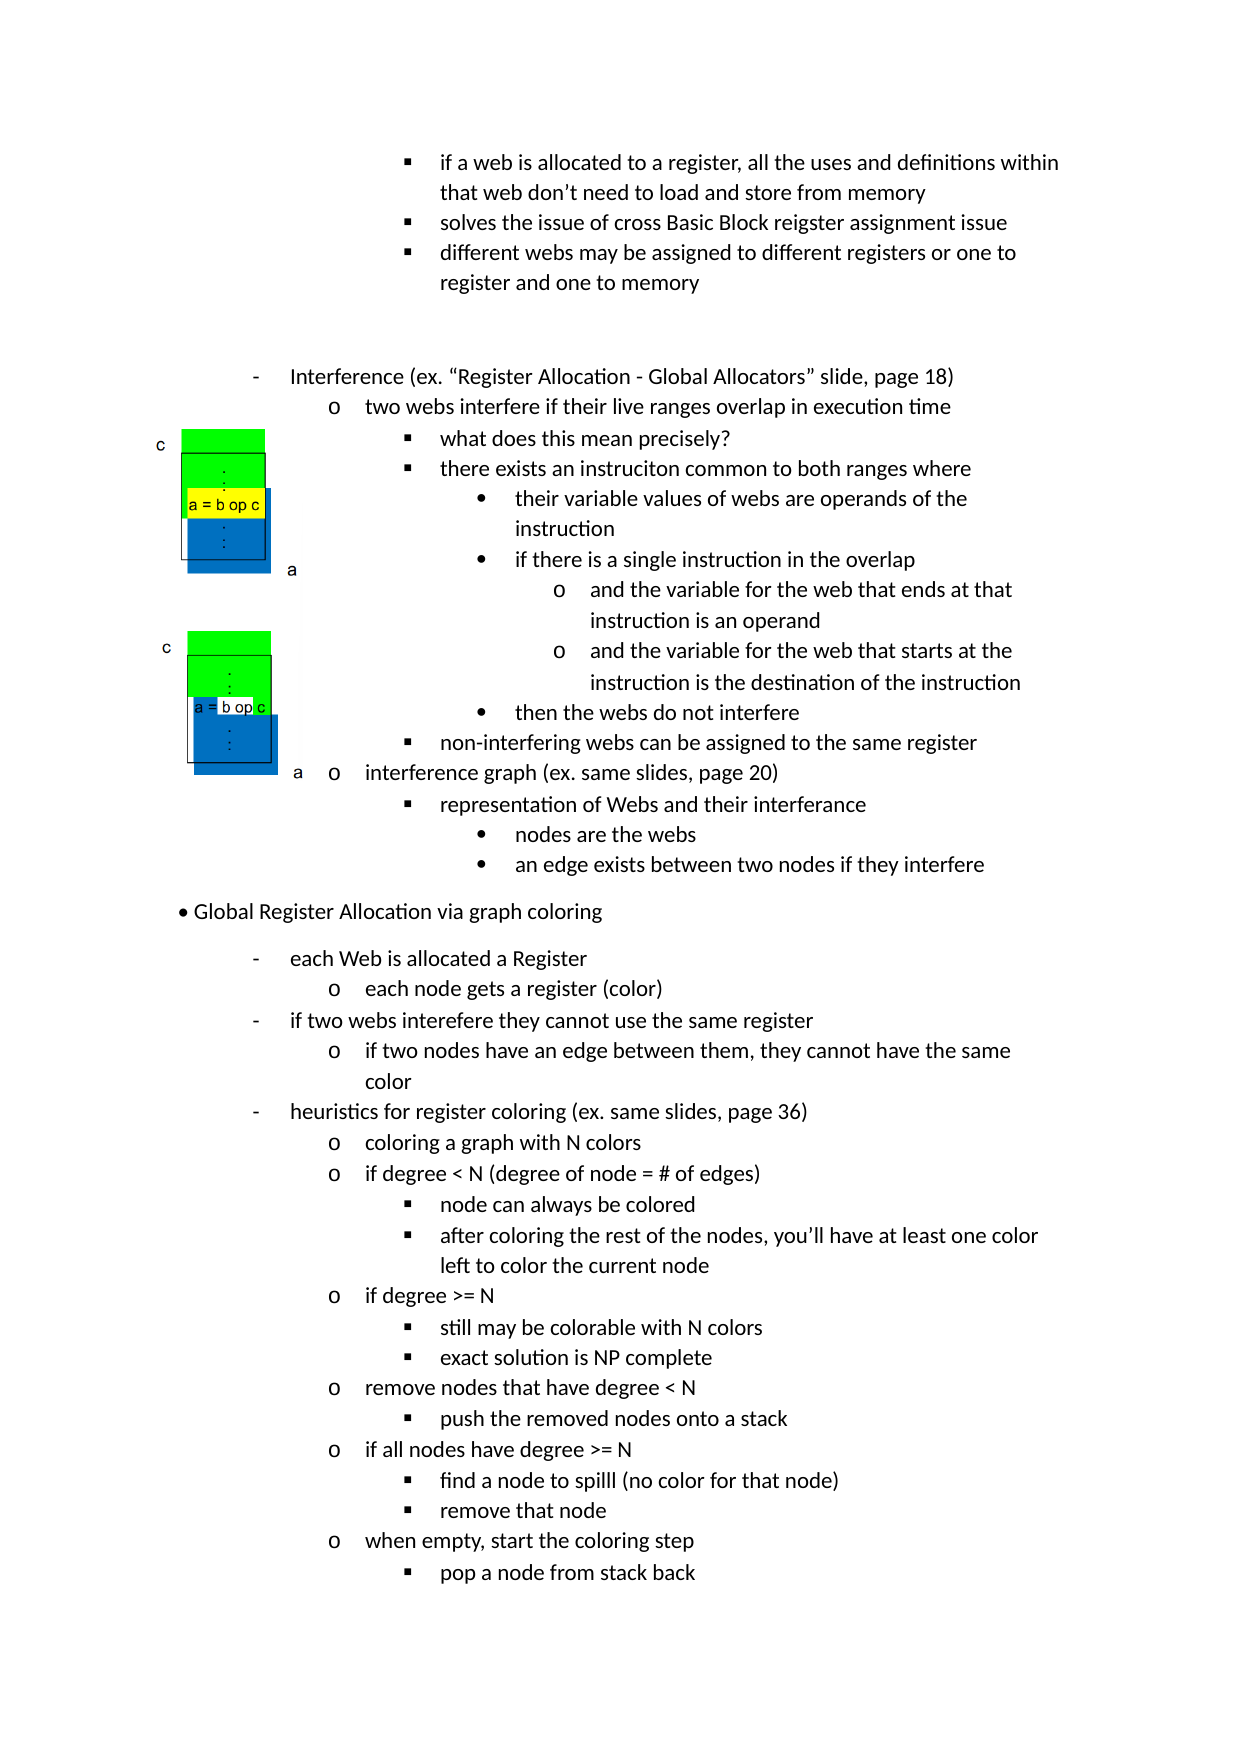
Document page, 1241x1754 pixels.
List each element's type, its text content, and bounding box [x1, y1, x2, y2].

list when empty, start the coloring step [327, 1527, 1063, 1556]
list and the variable for the web that starts at the instruction is the destination of the instruction [552, 636, 1063, 696]
list different webs may be assigned to different registers or one to register and one to memory [402, 238, 1063, 296]
list there exists an instruciton common to both ranges where [402, 454, 1063, 482]
list if degree < N (degree of node = # of edges) [327, 1159, 1063, 1188]
list if degree >= N [327, 1281, 1063, 1310]
list node can always be colored [402, 1191, 1063, 1219]
list solves the issue of cross Basic Block reigster assignment issue [402, 208, 1063, 236]
list each node gets a register (color) [327, 974, 1063, 1003]
text • Global Register Allocation via graph coloring [177, 897, 1063, 925]
list remove nodes that have degree < N [327, 1373, 1063, 1402]
list Interference (ex. “Register Allocation - Global Allocators” slide, page 18) [252, 362, 1063, 390]
list and the variable for the web that ends at that instruction is an operand [552, 575, 1063, 634]
list if all nodes have degree >= N [327, 1435, 1063, 1464]
list representation of Webs and their interferance [402, 790, 1063, 818]
list if two webs interefere they cannot use the same register [252, 1006, 1063, 1034]
list after coloring the rest of the nodes, you’ll have at least one color left to color the current node [402, 1221, 1063, 1279]
list pop a node from stack back [402, 1558, 1063, 1586]
list nodes are the webs [477, 820, 1063, 848]
list two webs interfere if their live ranges overlap in execution time [327, 392, 1063, 422]
list find a node to spilll (no color for that node) [402, 1466, 1063, 1494]
list if a web is allocated to a register, all the uses and definitions within that web don’t need to load and store from memory [402, 148, 1063, 206]
list each Web is allocated a Register [252, 944, 1063, 972]
list remove that node [402, 1496, 1063, 1524]
picture [152, 423, 304, 781]
list if there is a single instruction in the overlap [477, 545, 1063, 573]
list exact solution is NP complete [402, 1343, 1063, 1371]
list coloring a graph with N colors [327, 1128, 1063, 1157]
list non-interfering webs can be assigned to the same register [402, 728, 1063, 756]
list interference graph (ex. same slides, page 20) [327, 758, 1063, 788]
list then the webs do not interfere [477, 698, 1063, 726]
list their variable values of webs are operands of the instruction [477, 484, 1063, 542]
list still may be colorable with N colors [402, 1313, 1063, 1341]
list what does this mean precisely? [402, 424, 1063, 452]
list if two nodes have an edge between them, they cannot have the same color [327, 1036, 1063, 1095]
list heuristics for register coloring (ex. same slides, page 36) [252, 1097, 1063, 1126]
list an edge exists between two nodes if they interfere [477, 850, 1063, 878]
list push the removed nodes onto a stack [402, 1404, 1063, 1433]
